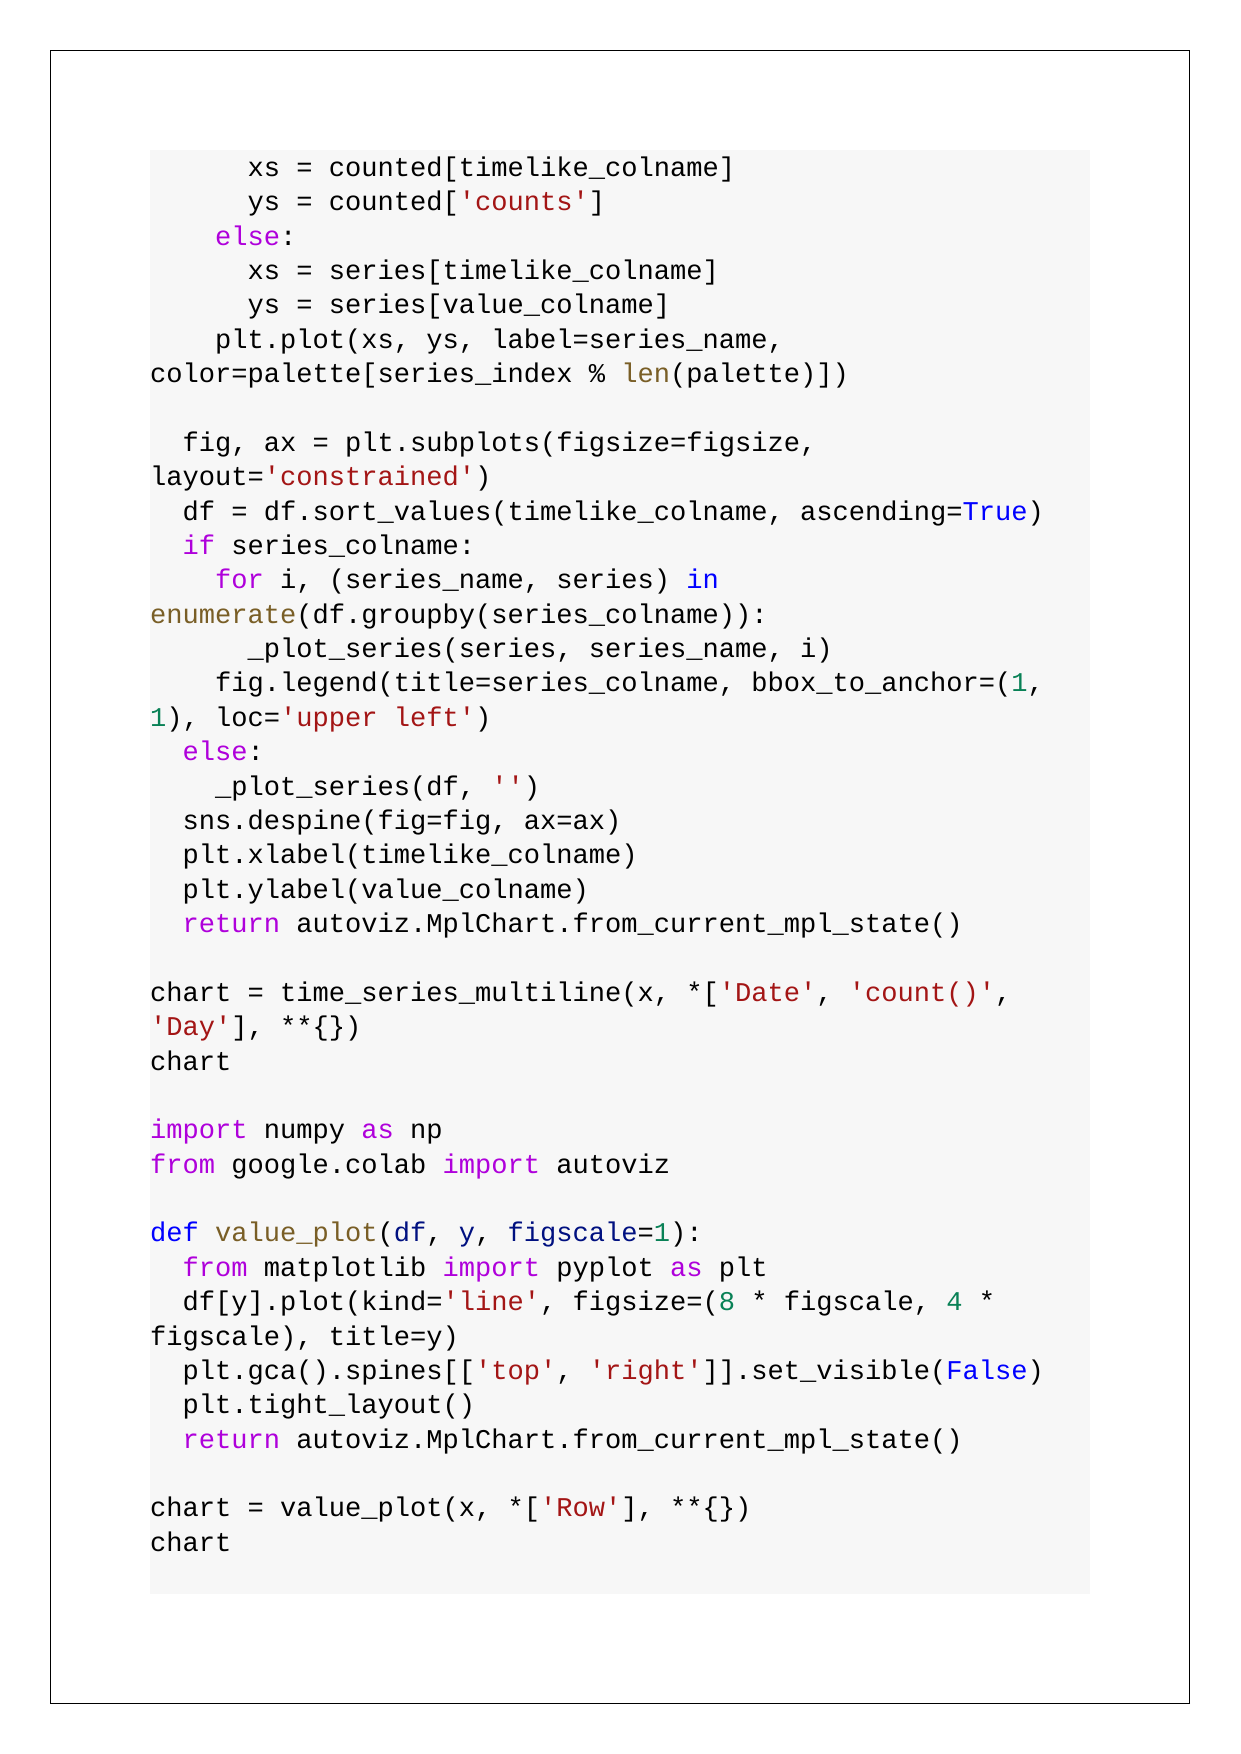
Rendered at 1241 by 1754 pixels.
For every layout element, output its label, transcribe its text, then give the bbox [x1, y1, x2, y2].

text fig.legend(title=series_colname, bbox_to_anchor=(1, 1), loc='upper left') [150, 666, 1090, 734]
text def value_plot(df, y, figscale=1): [150, 1216, 1090, 1250]
text fig, ax = plt.subplots(figsize=figsize, layout='constrained') [150, 425, 1090, 494]
text xs = series[timelike_colname] [150, 253, 1090, 287]
text else: [150, 219, 1090, 253]
text plt.gca().spines[['top', 'right']].set_visible(False) [150, 1353, 1090, 1387]
text chart = time_series_multiline(x, *['Date', 'count()', 'Day'], **{}) [150, 975, 1090, 1044]
text _plot_series(series, series_name, i) [150, 631, 1090, 666]
text from google.colab import autoviz [150, 1147, 1090, 1181]
text df = df.sort_values(timelike_colname, ascending=True) [150, 494, 1090, 528]
text from matplotlib import pyplot as plt [150, 1250, 1090, 1284]
text xs = counted[timelike_colname] [150, 150, 1090, 184]
text plt.xlabel(timelike_colname) [150, 837, 1090, 872]
text chart = value_plot(x, *['Row'], **{}) [150, 1491, 1090, 1525]
text _plot_series(df, '') [150, 769, 1090, 803]
text return autoviz.MplChart.from_current_mpl_state() [150, 1422, 1090, 1456]
text if series_colname: [150, 528, 1090, 562]
text else: [150, 734, 1090, 769]
text plt.tight_layout() [150, 1387, 1090, 1422]
text plt.ylabel(value_colname) [150, 872, 1090, 906]
text ys = counted['counts'] [150, 184, 1090, 219]
text plt.plot(xs, ys, label=series_name, color=palette[series_index % len(palette)]) [150, 322, 1090, 391]
text import numpy as np [150, 1112, 1090, 1147]
text for i, (series_name, series) in enumerate(df.groupby(series_colname)): [150, 562, 1090, 631]
text chart [150, 1525, 1090, 1559]
text return autoviz.MplChart.from_current_mpl_state() [150, 906, 1090, 941]
text sns.despine(fig=fig, ax=ax) [150, 803, 1090, 837]
text chart [150, 1044, 1090, 1078]
text ys = series[value_colname] [150, 287, 1090, 322]
text df[y].plot(kind='line', figsize=(8 * figscale, 4 * figscale), title=y) [150, 1284, 1090, 1353]
